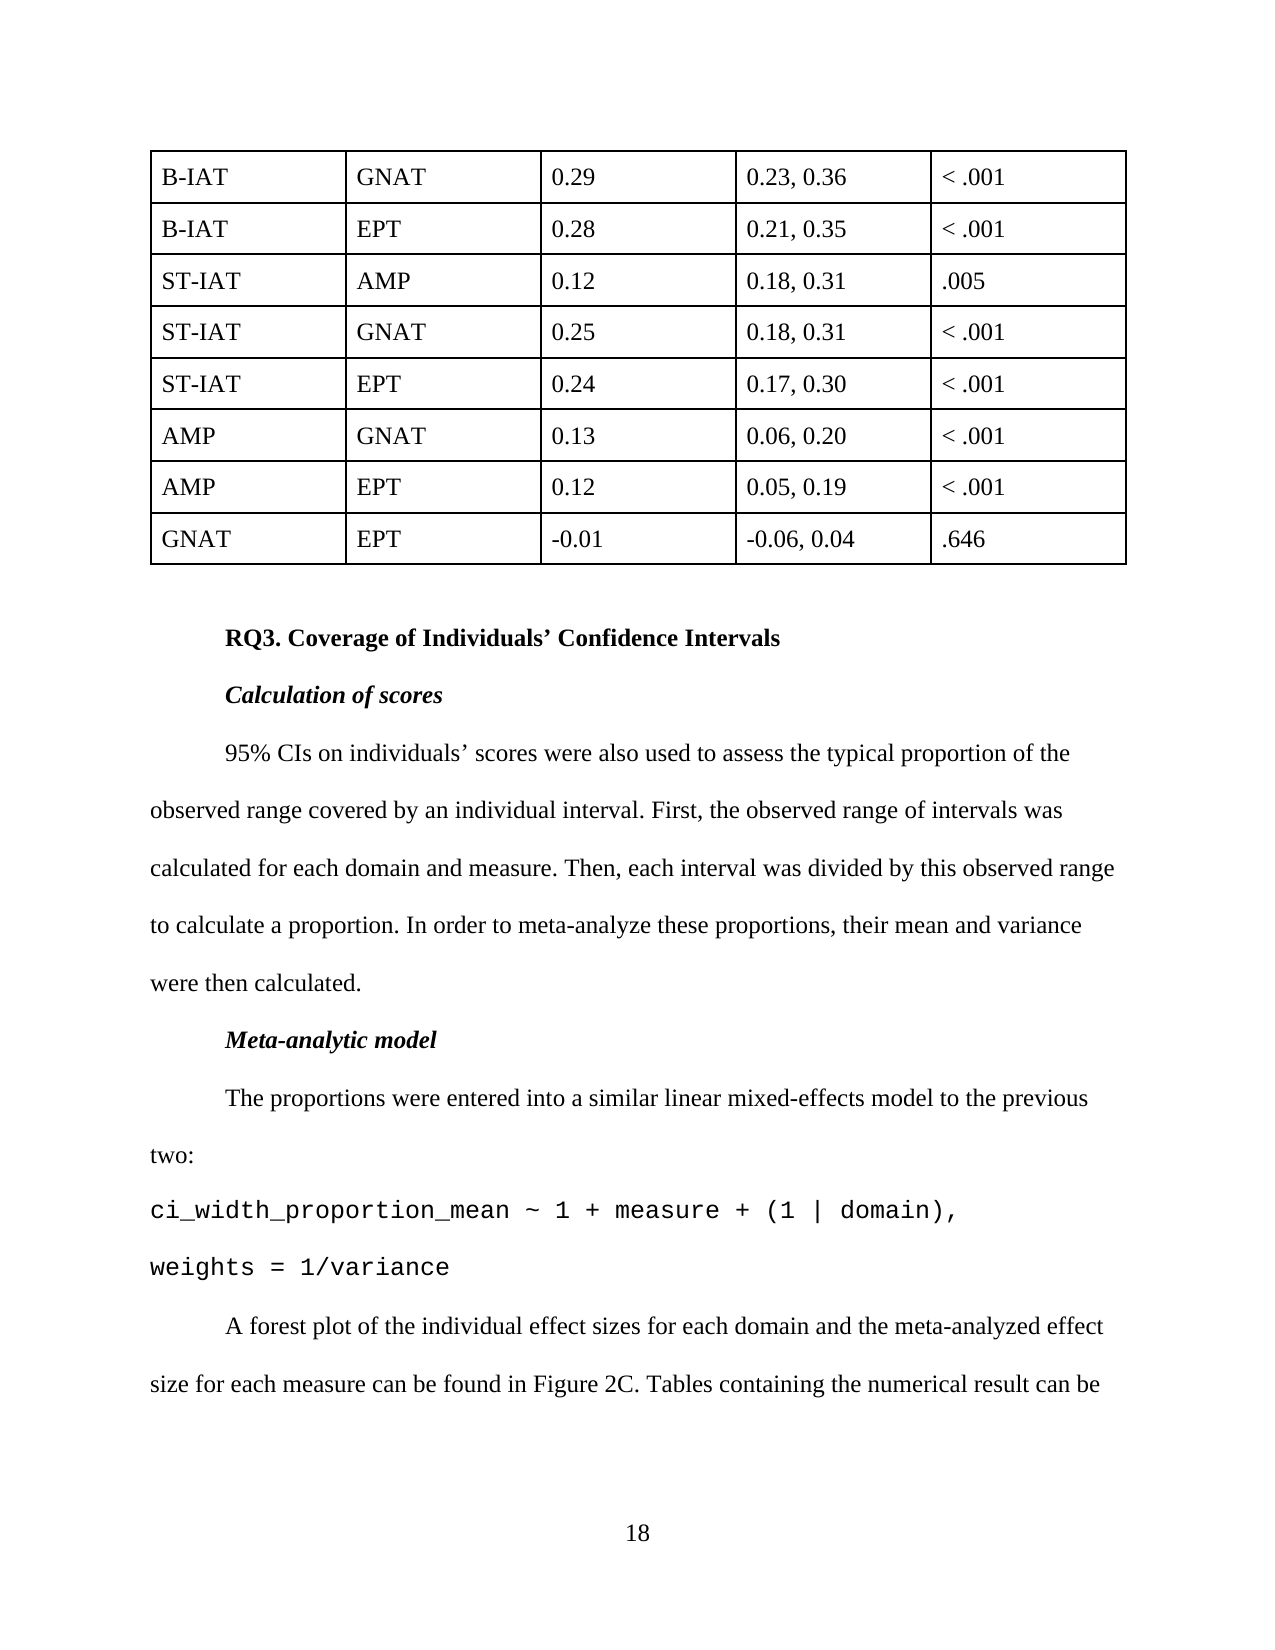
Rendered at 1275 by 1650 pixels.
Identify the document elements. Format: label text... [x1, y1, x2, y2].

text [150, 1311, 1125, 1397]
table_cell < .001 [932, 410, 1125, 460]
table_cell < .001 [932, 359, 1125, 408]
table_cell 0.21, 0.35 [737, 204, 930, 253]
table_cell 0.05, 0.19 [737, 462, 930, 512]
table_cell -0.01 [542, 514, 735, 563]
table_cell EPT [347, 359, 540, 408]
table_cell GNAT [347, 410, 540, 460]
table_cell 0.13 [542, 410, 735, 460]
subtitle Calculation of scores [150, 680, 1125, 709]
table_cell B-IAT [152, 204, 345, 253]
table_cell 0.12 [542, 462, 735, 512]
table_cell GNAT [347, 152, 540, 202]
table_cell EPT [347, 514, 540, 563]
table_cell AMP [152, 462, 345, 512]
table_cell 0.29 [542, 152, 735, 202]
table_cell B-IAT [152, 152, 345, 202]
table_cell < .001 [932, 152, 1125, 202]
table_cell 0.28 [542, 204, 735, 253]
subtitle Meta-analytic model [150, 1025, 1125, 1054]
table_cell -0.06, 0.04 [737, 514, 930, 563]
table_cell .005 [932, 255, 1125, 305]
text The proportions were entered into a similar linear mixed-effects model to the previous two: [150, 1083, 1125, 1169]
table_cell .646 [932, 514, 1125, 563]
table_cell EPT [347, 462, 540, 512]
table_cell 0.17, 0.30 [737, 359, 930, 408]
table_cell 0.25 [542, 307, 735, 357]
table_cell 0.18, 0.31 [737, 255, 930, 305]
table_cell ST-IAT [152, 255, 345, 305]
subtitle RQ3. Coverage of Individuals’ Confidence Intervals [150, 623, 1125, 652]
table_cell GNAT [347, 307, 540, 357]
table_cell ST-IAT [152, 359, 345, 408]
table_cell 0.24 [542, 359, 735, 408]
text weights = 1/variance [150, 1254, 1125, 1283]
table_cell 0.12 [542, 255, 735, 305]
table_cell < .001 [932, 307, 1125, 357]
table_cell 0.06, 0.20 [737, 410, 930, 460]
text ci_width_proportion_mean ~ 1 + measure + (1 | domain), [150, 1198, 1125, 1226]
table_cell ST-IAT [152, 307, 345, 357]
table_cell < .001 [932, 462, 1125, 512]
table_cell AMP [152, 410, 345, 460]
table_cell < .001 [932, 204, 1125, 253]
text 95% CIs on individuals’ scores were also used to assess the typical proportion of the observed range covered by an individual interval. First, the observed range of intervals was calculated for each domain and measure. Then, each interval was divided by this observed range to calculate a proportion. In order to meta-analyze these proportions, their mean and variance were then calculated. [150, 738, 1125, 997]
table_cell GNAT [152, 514, 345, 563]
table_cell AMP [347, 255, 540, 305]
table_cell 0.18, 0.31 [737, 307, 930, 357]
table_cell 0.23, 0.36 [737, 152, 930, 202]
table_cell EPT [347, 204, 540, 253]
